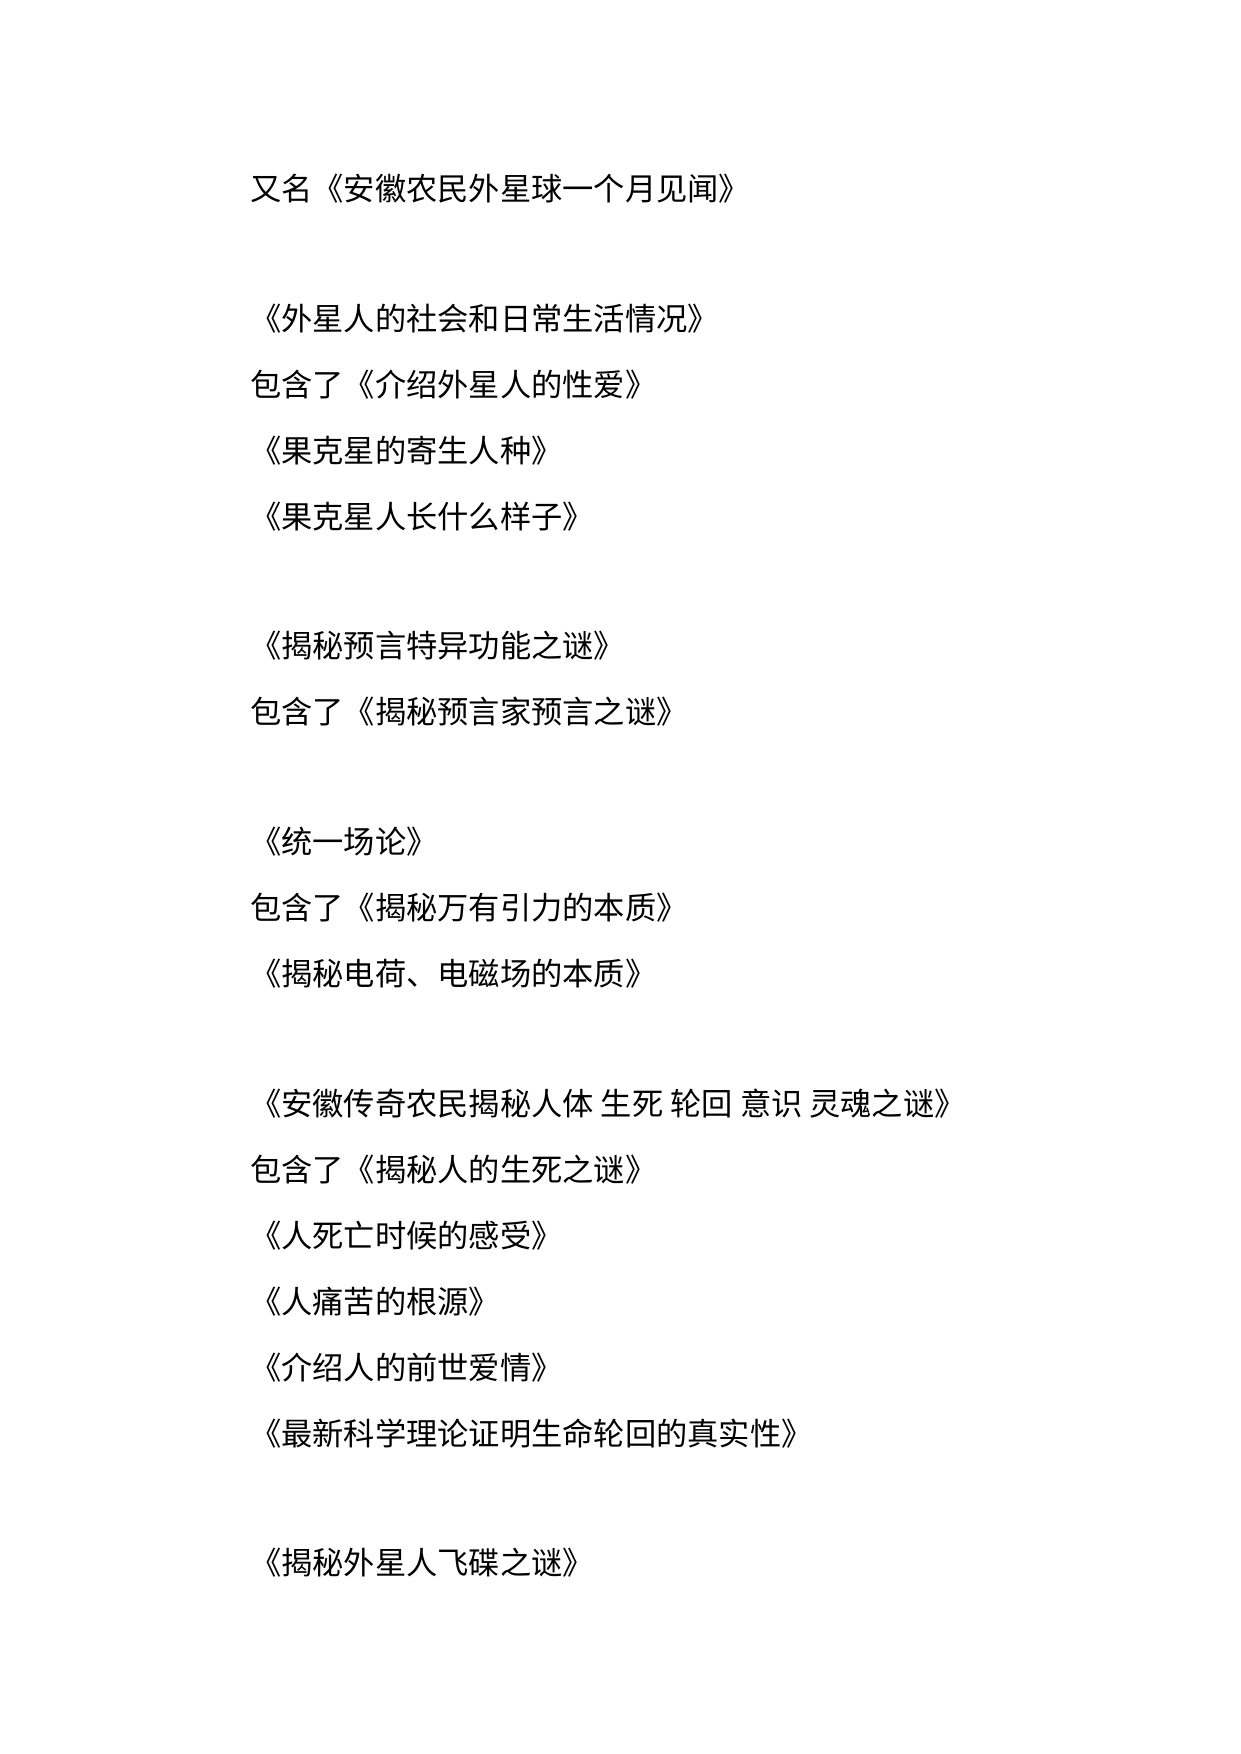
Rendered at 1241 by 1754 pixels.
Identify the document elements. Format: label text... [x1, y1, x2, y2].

text 《果克星的寄生人种》 [187, 426, 1053, 471]
text 《介绍人的前世爱情》 [187, 1343, 1053, 1388]
text 《最新科学理论证明生命轮回的真实性》 [187, 1409, 1053, 1454]
text 包含了《介绍外星人的性爱》 [187, 360, 1053, 405]
text 《人痛苦的根源》 [187, 1277, 1053, 1322]
text 包含了《揭秘万有引力的本质》 [187, 883, 1053, 928]
text 《果克星人长什么样子》 [187, 492, 1053, 537]
text 《统一场论》 [187, 817, 1053, 862]
text 包含了《揭秘预言家预言之谜》 [187, 688, 1053, 733]
text 包含了《揭秘人的生死之谜》 [187, 1145, 1053, 1190]
text 《安徽传奇农民揭秘人体 生死 轮回 意识 灵魂之谜》 [187, 1079, 1053, 1124]
text 《人死亡时候的感受》 [187, 1211, 1053, 1256]
text 《揭秘电荷、电磁场的本质》 [187, 949, 1053, 994]
text 又名《安徽农民外星球一个月见闻》 [187, 164, 1053, 210]
text 《揭秘预言特异功能之谜》 [187, 622, 1053, 667]
text 《外星人的社会和日常生活情况》 [187, 294, 1053, 339]
text 《揭秘外星人飞碟之谜》 [187, 1538, 1053, 1583]
